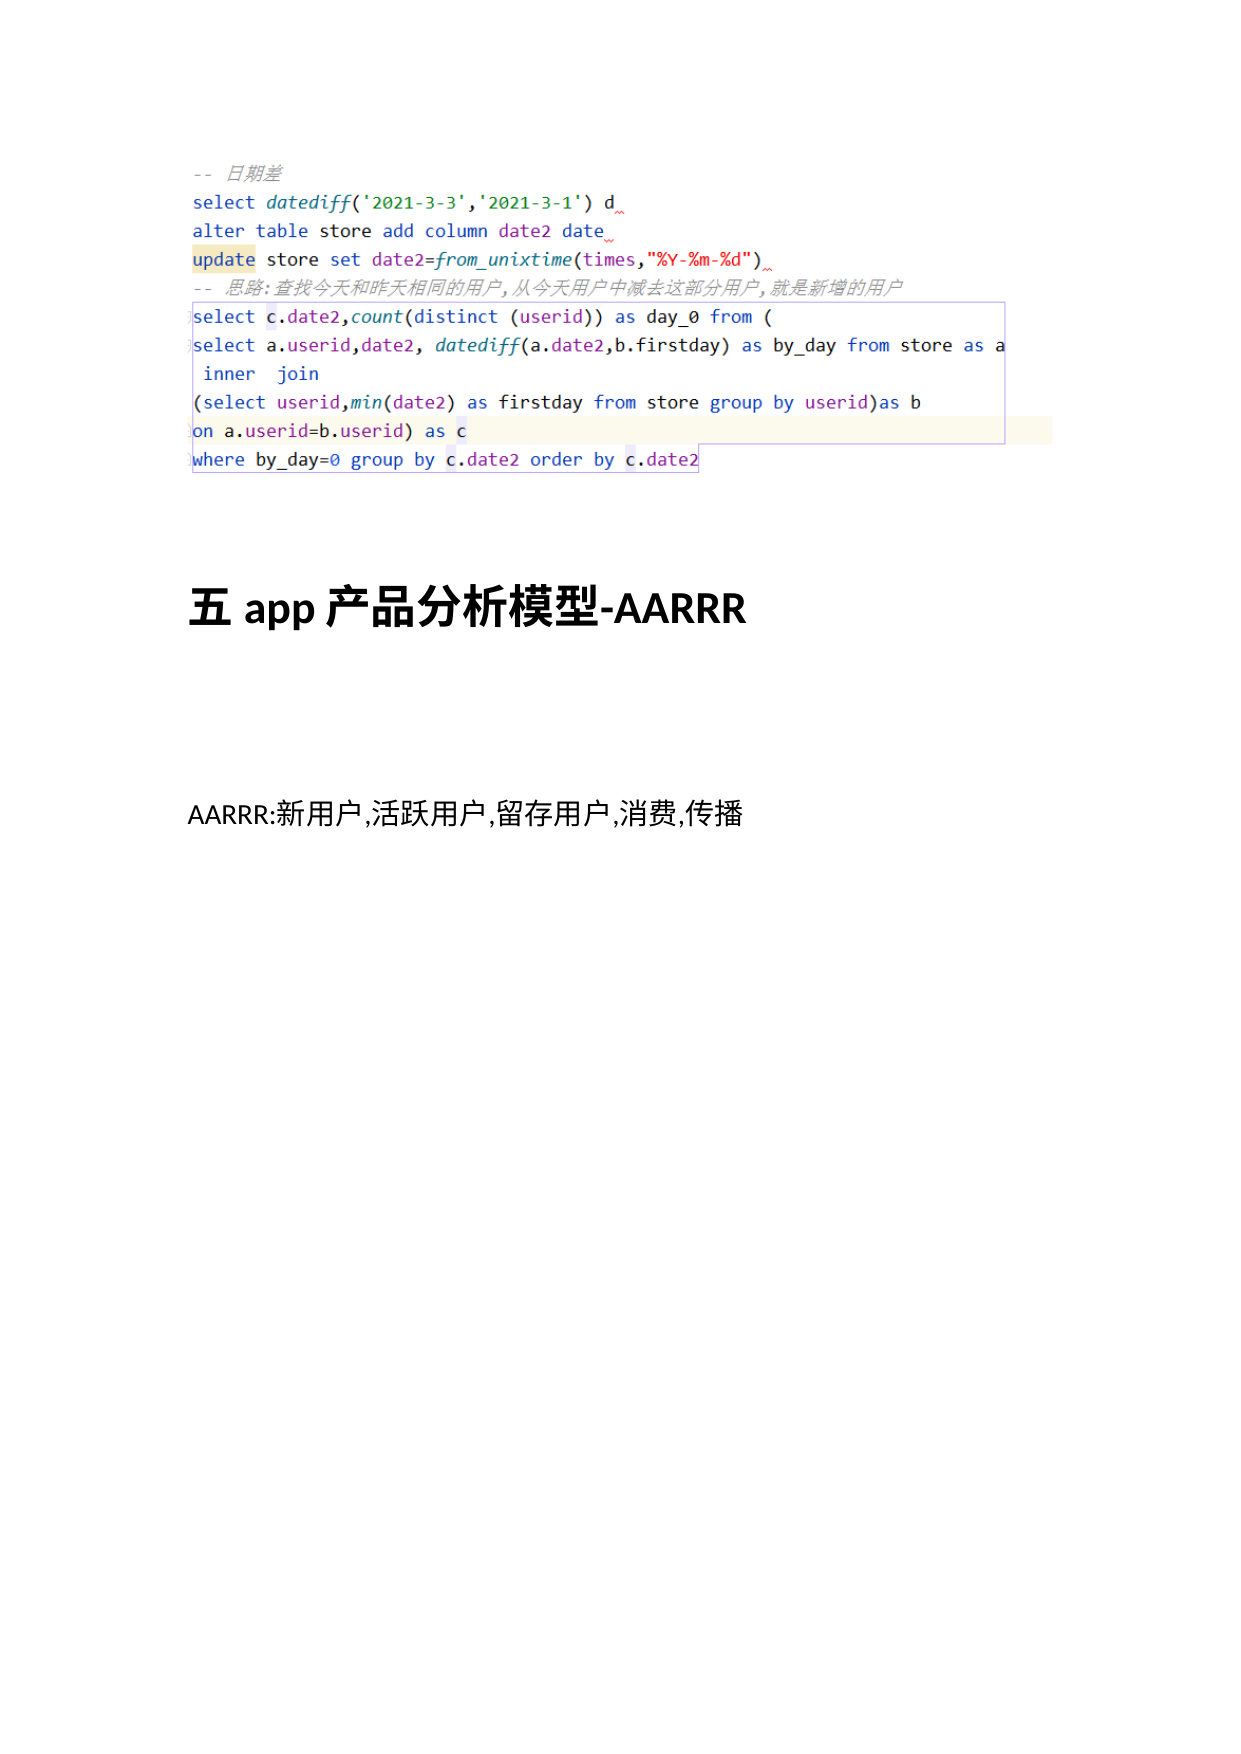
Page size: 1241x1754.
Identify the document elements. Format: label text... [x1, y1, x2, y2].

picture [187, 162, 1053, 490]
subtitle 五 app产品分析模型-AARRR [187, 555, 1053, 652]
text AARRR:新用户,活跃用户,留存用户,消费,传播 [187, 779, 1053, 844]
